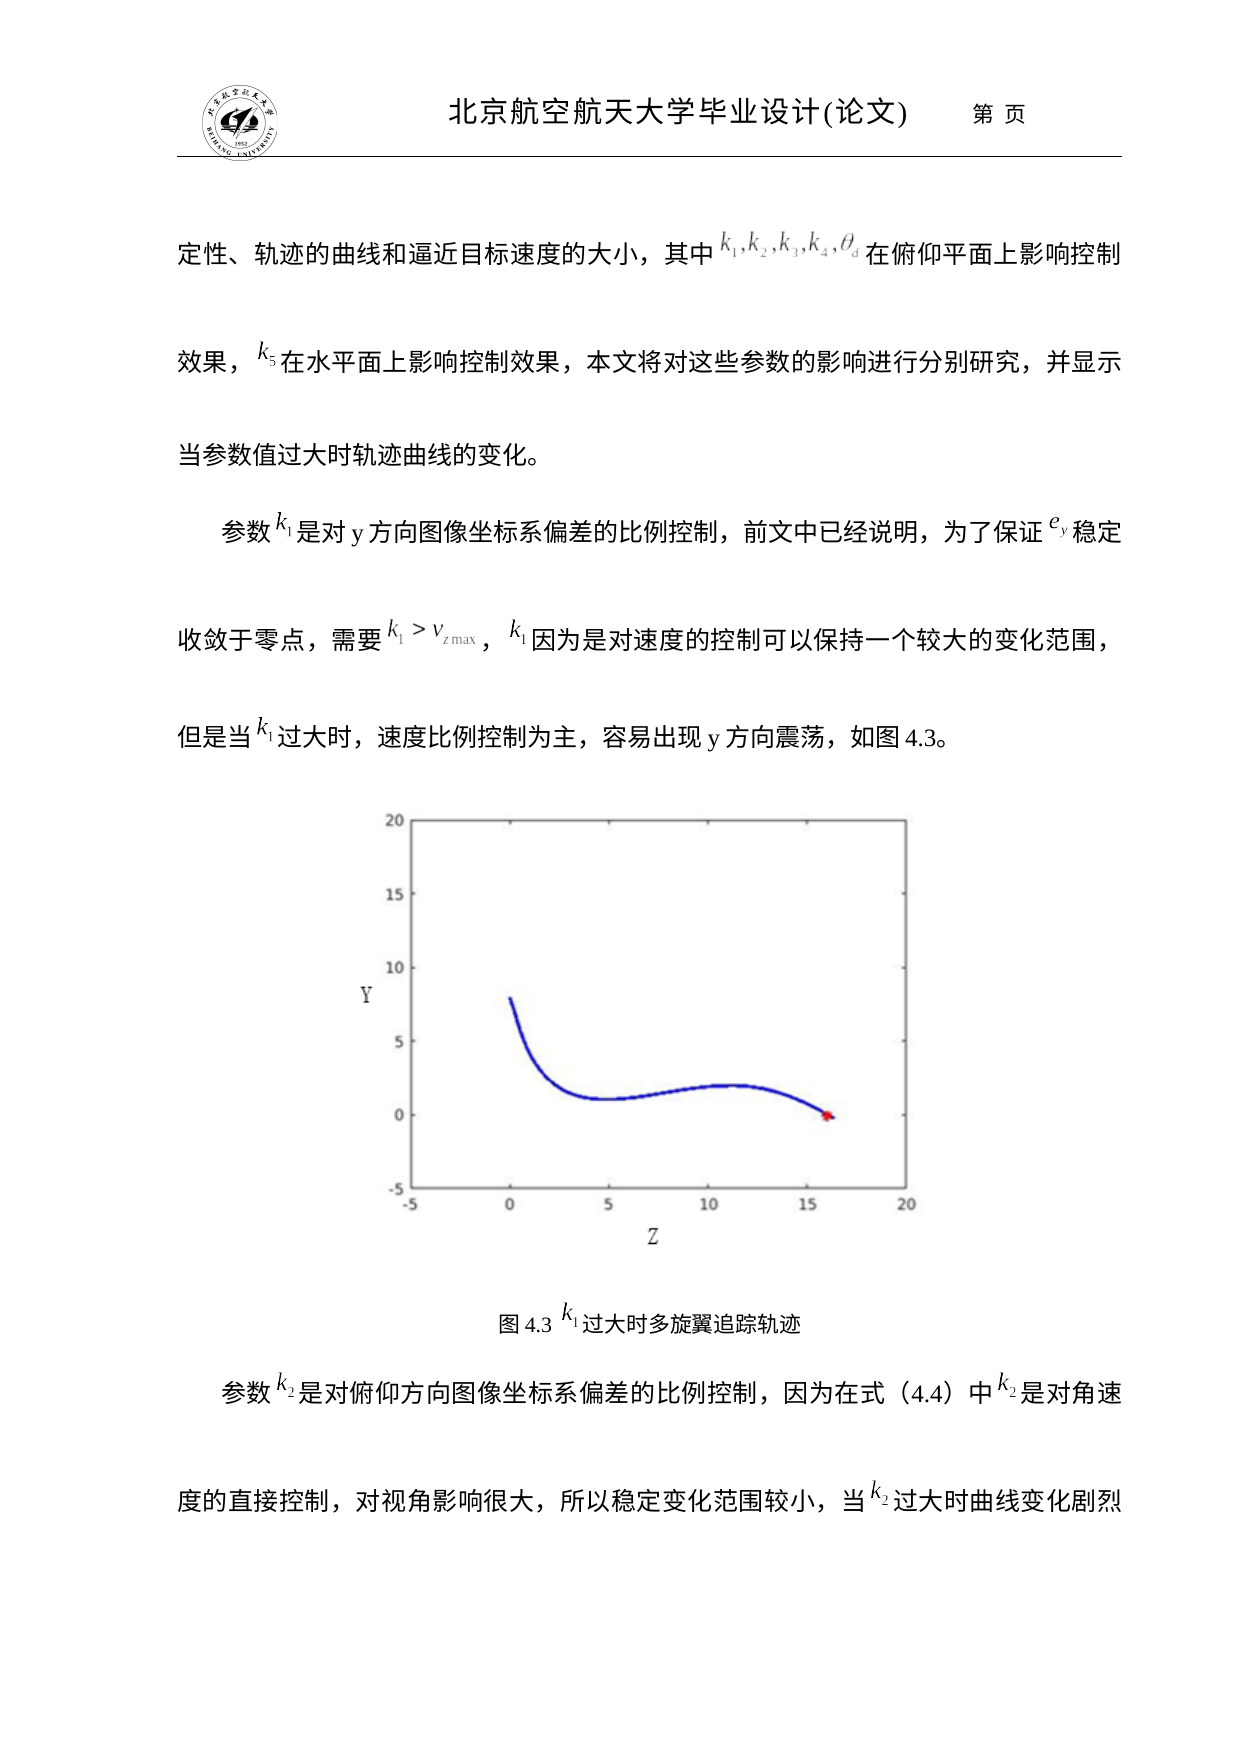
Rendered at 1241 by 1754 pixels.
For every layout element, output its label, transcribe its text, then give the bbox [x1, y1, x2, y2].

text 图4.3 过大时多旋翼追踪轨迹 [177, 1284, 1122, 1349]
picture [352, 782, 947, 1262]
text 参数是对y方向图像坐标系偏差的比例控制，前文中已经说明，为了保证稳定收敛于零点，需要，因为是对速度的控制可以保持一个较大的变化范围，但是当过大时，速度比例控制为主，容易出现y方向震荡，如图4.3。 [177, 504, 1122, 764]
picture [202, 85, 278, 156]
text 实验中需要设定的参数有，通过设定这些参数可以影响系统的稳定性、轨迹的曲线和逼近目标速度的大小，其中在俯仰平面上影响控制效果，在水平面上影响控制效果，本文将对这些参数的影响进行分别研究，并显示当参数值过大时轨迹曲线的变化。 [177, 226, 1122, 486]
text 参数是对俯仰方向图像坐标系偏差的比例控制，因为在式（4.4）中是对角速度的直接控制，对视角影响很大，所以稳定变化范围较小，当过大时曲线变化剧烈并且不容易稳定，如图4.4。 [177, 1365, 1122, 1527]
picture [202, 157, 278, 161]
